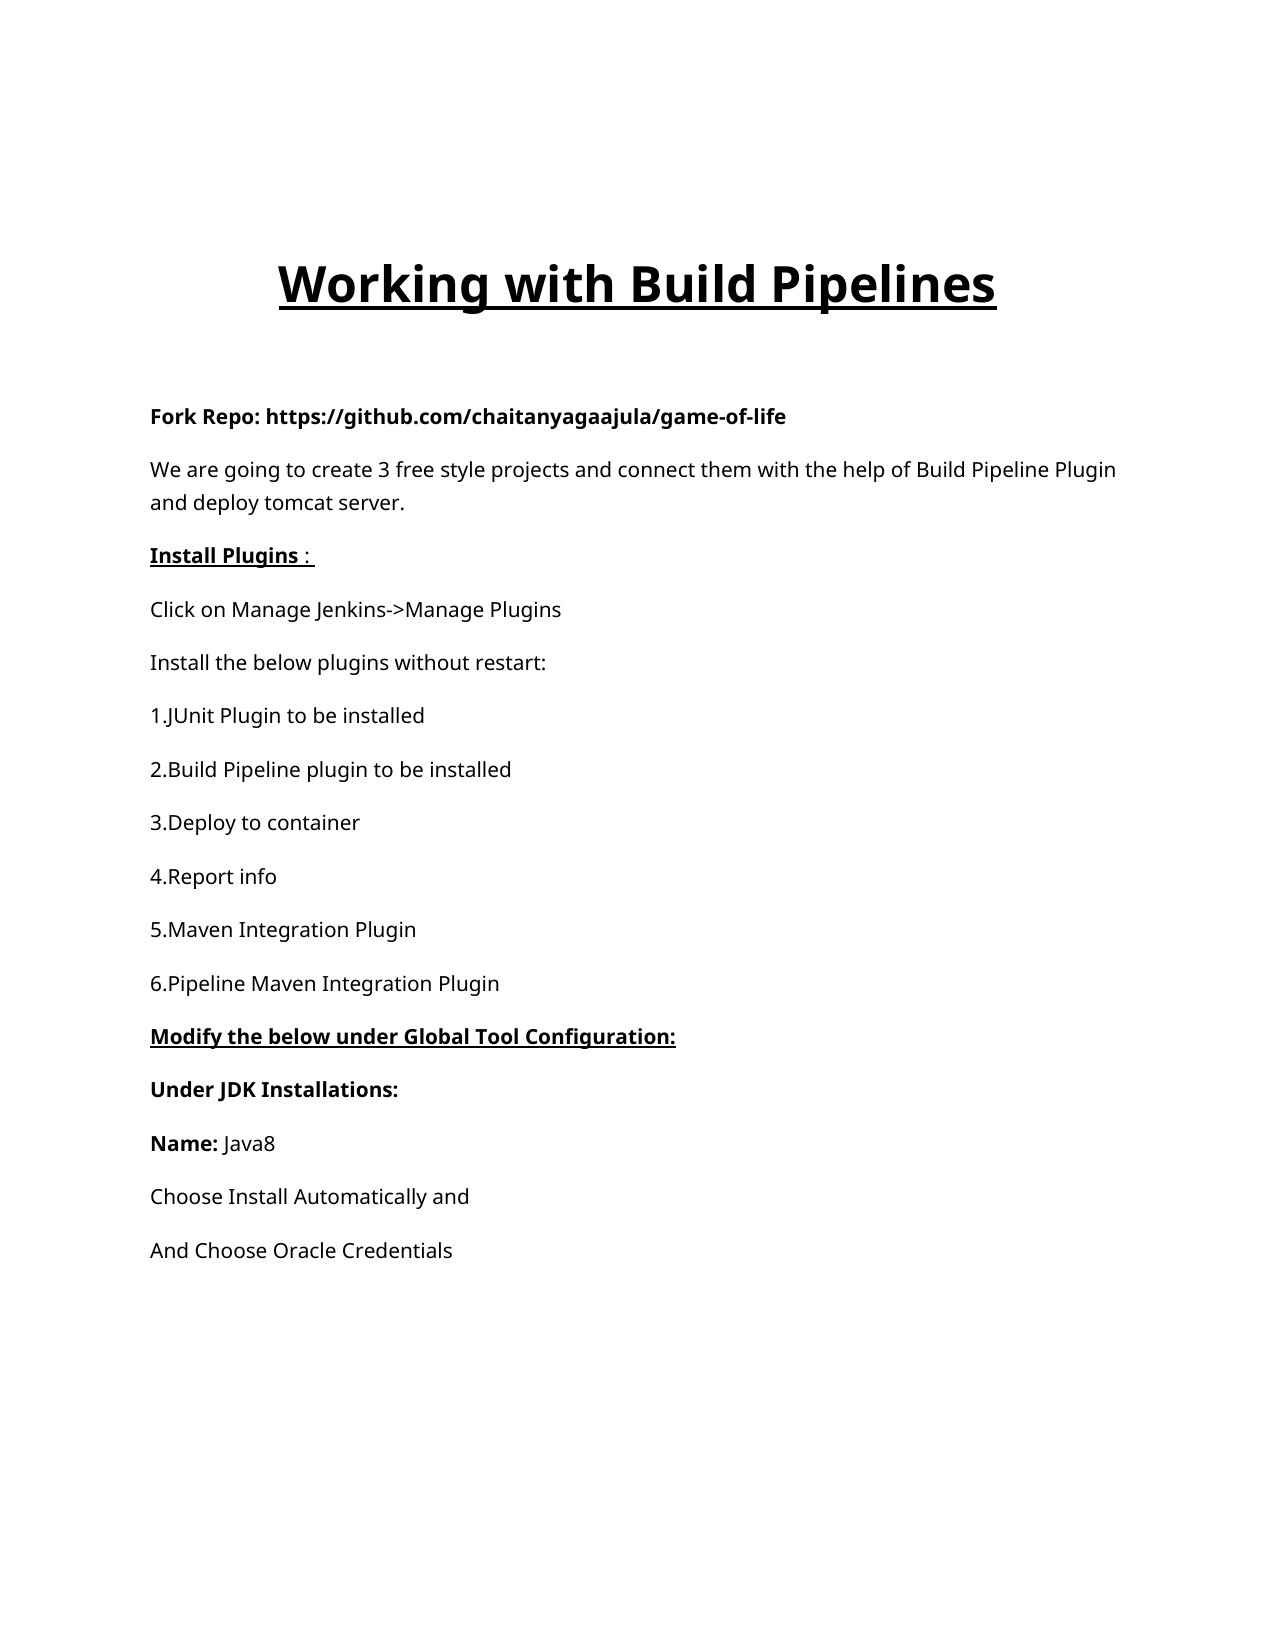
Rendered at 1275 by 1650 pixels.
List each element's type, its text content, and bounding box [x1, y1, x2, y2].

text Under JDK Installations: [150, 1076, 1125, 1104]
text And Choose Oracle Credentials [150, 1236, 1125, 1264]
text Fork Repo: https://github.com/chaitanyagaajula/game-of-life [150, 402, 1125, 430]
text Click on Manage Jenkins->Manage Plugins [150, 595, 1125, 623]
text 1.JUnit Plugin to be installed [150, 702, 1125, 730]
text Install the below plugins without restart: [150, 648, 1125, 677]
text 2.Build Pipeline plugin to be installed [150, 755, 1125, 783]
text 6.Pipeline Maven Integration Plugin [150, 969, 1125, 997]
text We are going to create 3 free style projects and connect them with the help of Build Pipeline Plugin and deploy tomcat server. [150, 455, 1125, 516]
text 3.Deploy to container [150, 808, 1125, 837]
text Install Plugins : [150, 541, 1125, 570]
text 4.Report info [150, 862, 1125, 890]
text Modify the below under Global Tool Configuration: [150, 1022, 1125, 1051]
text Working with Build Pipelines [150, 249, 1125, 317]
text 5.Maven Integration Plugin [150, 915, 1125, 944]
text Choose Install Automatically and [150, 1182, 1125, 1211]
text Name: Java8 [150, 1129, 1125, 1157]
